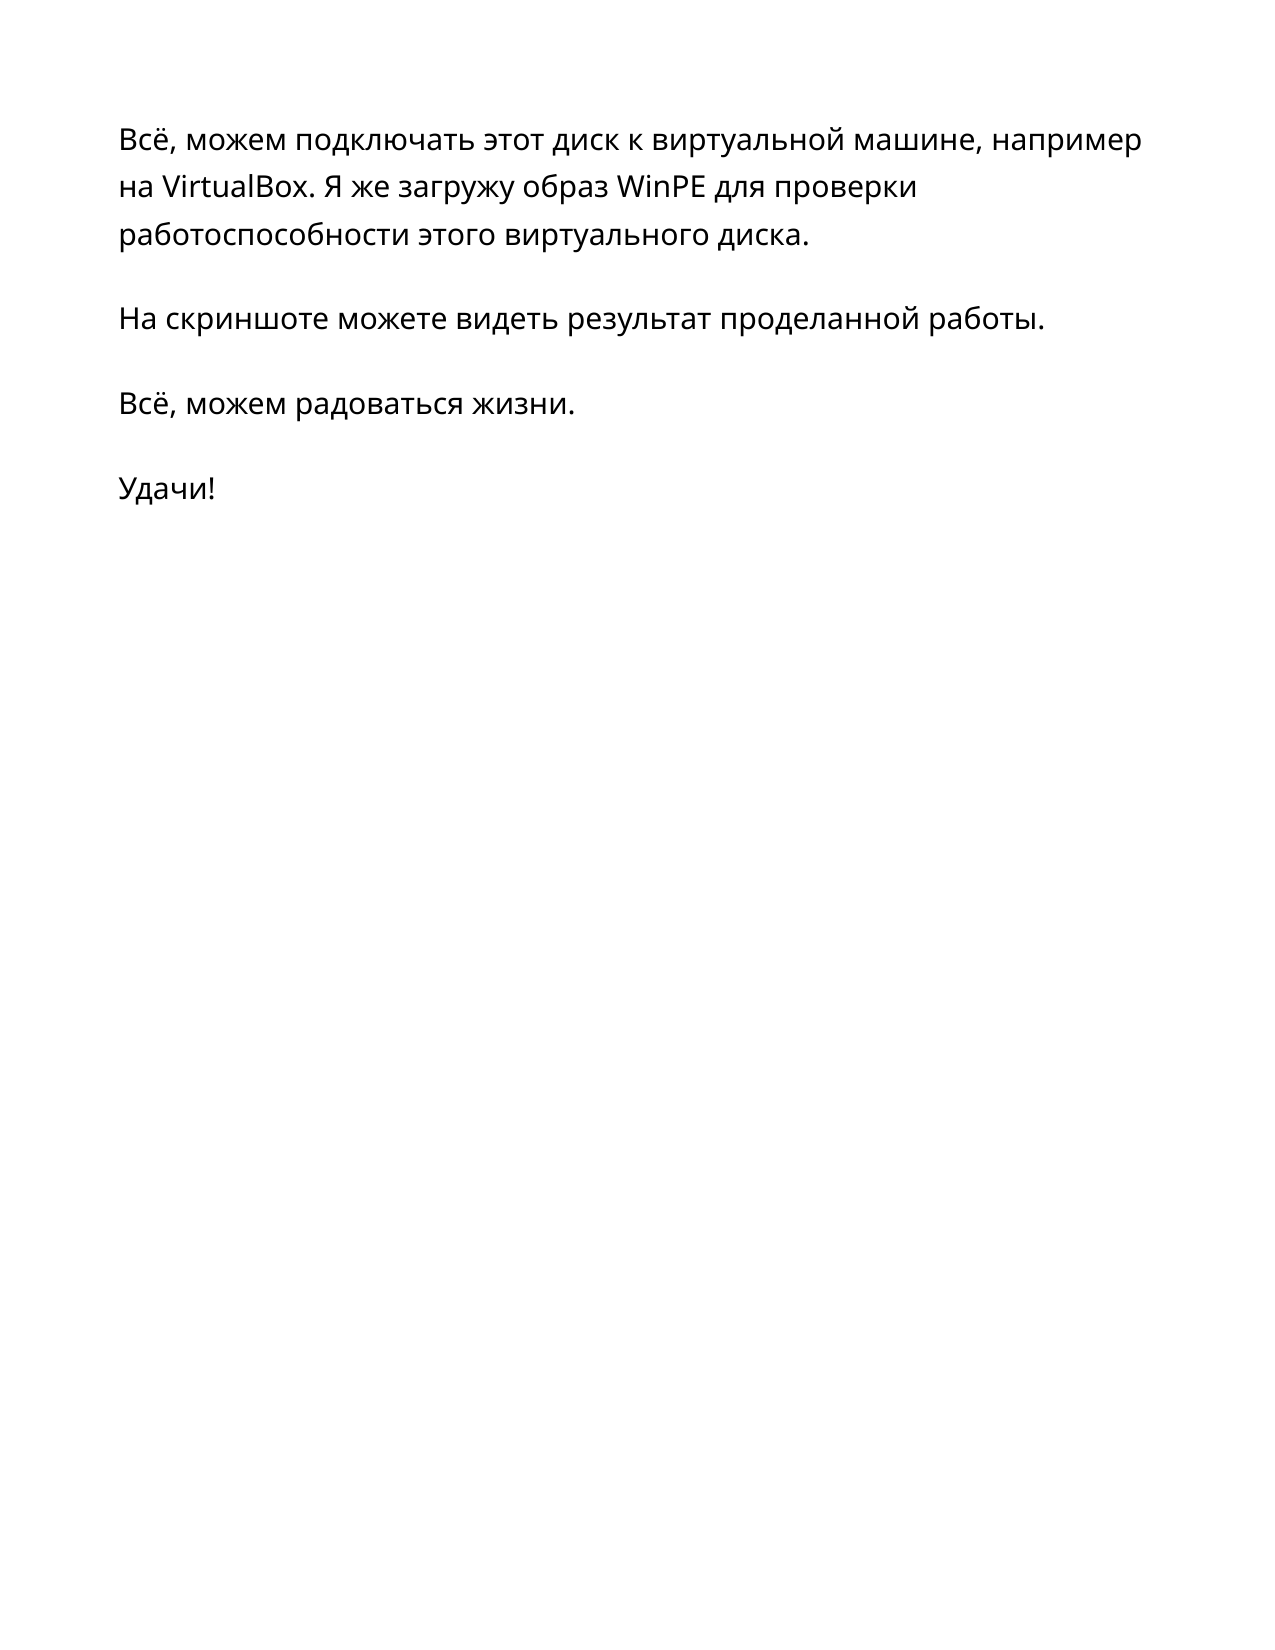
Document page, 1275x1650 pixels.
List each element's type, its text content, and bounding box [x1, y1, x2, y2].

text На скриншоте можете видеть результат проделанной работы. [118, 297, 1157, 339]
text Удачи! [118, 467, 1157, 508]
text Всё, можем радоваться жизни. [118, 382, 1157, 423]
text Всё, можем подключать этот диск к виртуальной машине, например на VirtualBox. Я же загружу образ WinPE для проверки работоспособности этого виртуального диска. [118, 118, 1157, 254]
